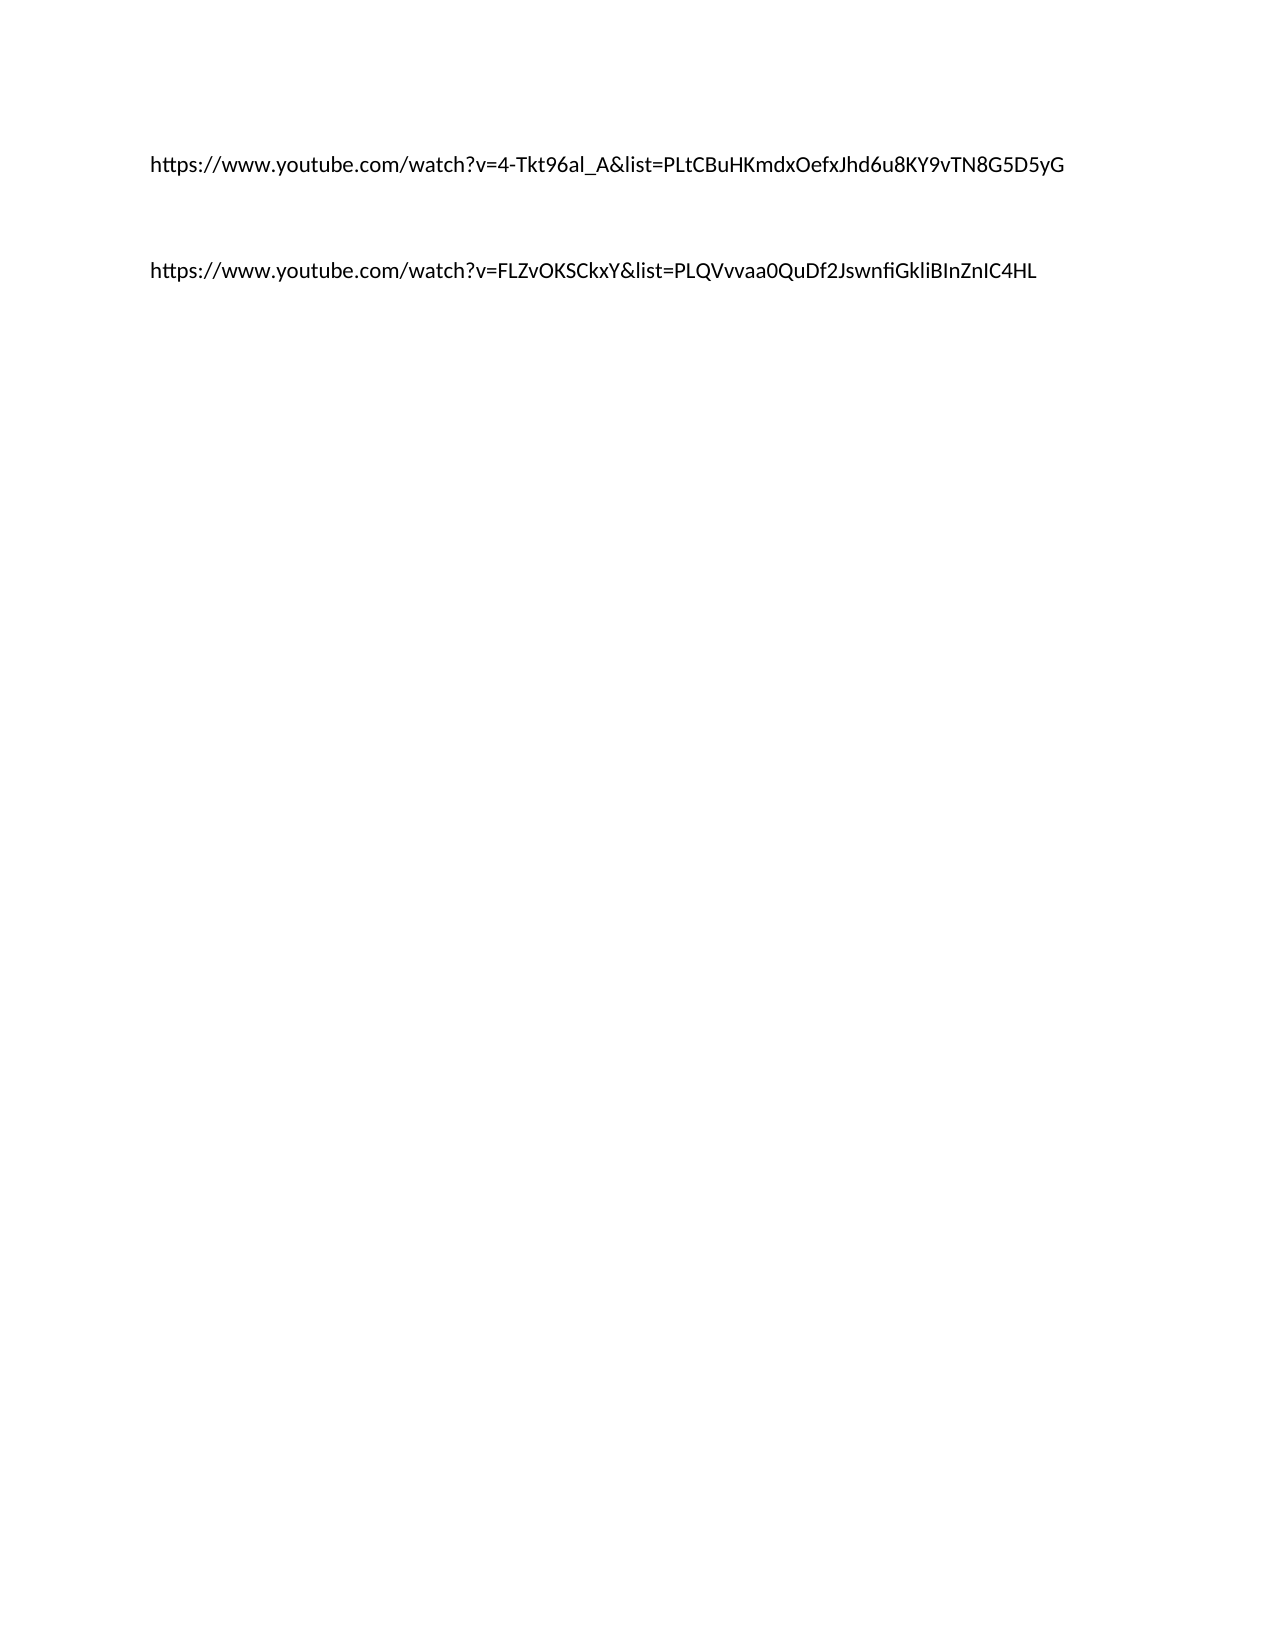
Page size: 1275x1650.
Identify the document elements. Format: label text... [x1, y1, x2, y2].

text https://www.youtube.com/watch?v=FLZvOKSCkxY&list=PLQVvvaa0QuDf2JswnfiGkliBInZnIC4HL [150, 256, 1125, 284]
text https://www.youtube.com/watch?v=4-Tkt96al_A&list=PLtCBuHKmdxOefxJhd6u8KY9vTN8G5D5yG [150, 150, 1125, 178]
